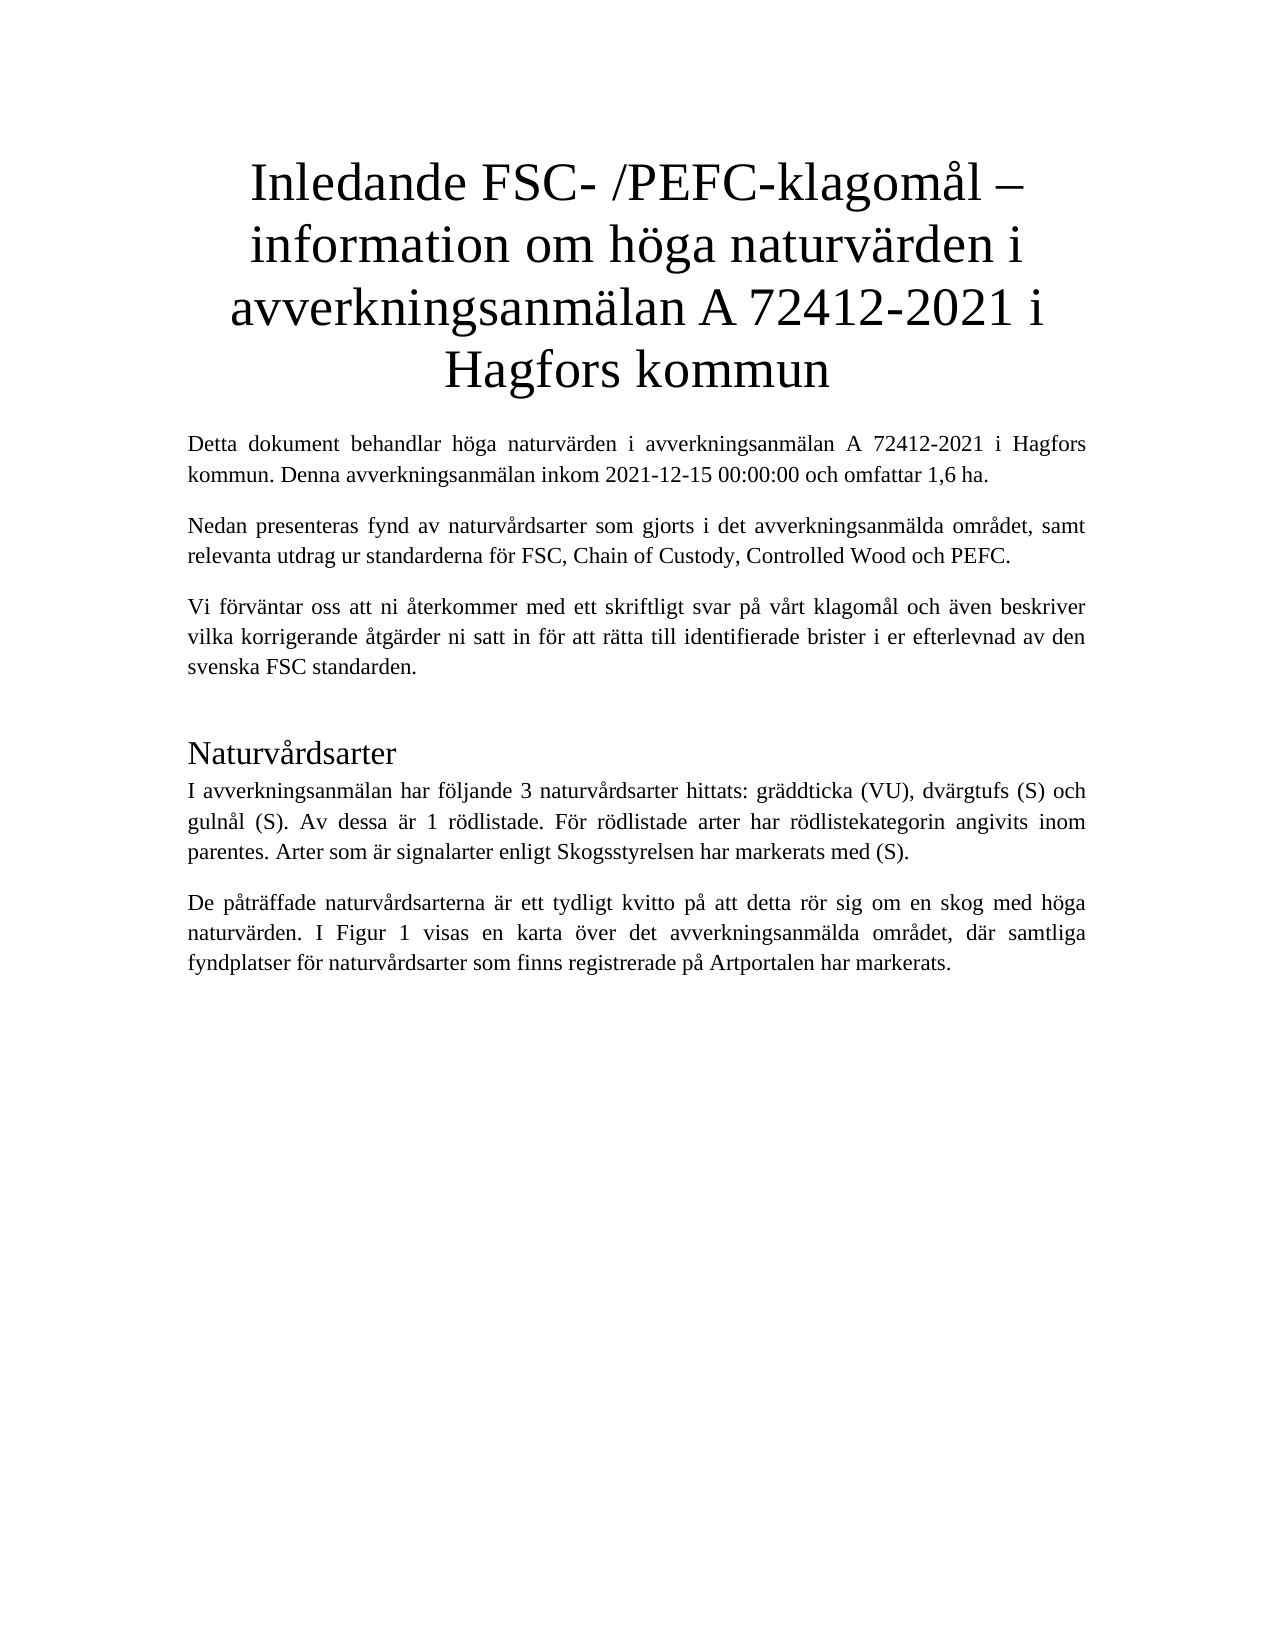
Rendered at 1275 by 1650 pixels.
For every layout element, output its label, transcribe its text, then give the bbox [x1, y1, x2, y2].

subtitle Naturvårdsarter [187, 733, 1087, 772]
text De påträffade naturvårdsarterna är ett tydligt kvitto på att detta rör sig om en skog med höga naturvärden. I Figur 1 visas en karta över det avverkningsanmälda området, där samtliga fyndplatser för naturvårdsarter som finns registrerade på Artportalen har markerats. [187, 889, 1087, 976]
title Inledande FSC- /PEFC-klagomål – information om höga naturvärden i avverkningsanmälan A 72412-2021 i Hagfors kommun [187, 150, 1087, 399]
text Detta dokument behandlar höga naturvärden i avverkningsanmälan A 72412-2021 i Hagfors kommun. Denna avverkningsanmälan inkom 2021-12-15 00:00:00 och omfattar 1,6 ha. [187, 430, 1087, 487]
text Vi förväntar oss att ni återkommer med ett skriftligt svar på vårt klagomål och även beskriver vilka korrigerande åtgärder ni satt in för att rätta till identifierade brister i er efterlevnad av den svenska FSC standarden. [187, 593, 1087, 680]
text Nedan presenteras fynd av naturvårdsarter som gjorts i det avverkningsanmälda området, samt relevanta utdrag ur standarderna för FSC, Chain of Custody, Controlled Wood och PEFC. [187, 512, 1087, 568]
text I avverkningsanmälan har följande 3 naturvårdsarter hittats: gräddticka (VU), dvärgtufs (S) och gulnål (S). Av dessa är 1 rödlistade. För rödlistade arter har rödlistekategorin angivits inom parentes. Arter som är signalarter enligt Skogsstyrelsen har markerats med (S). [187, 778, 1087, 864]
